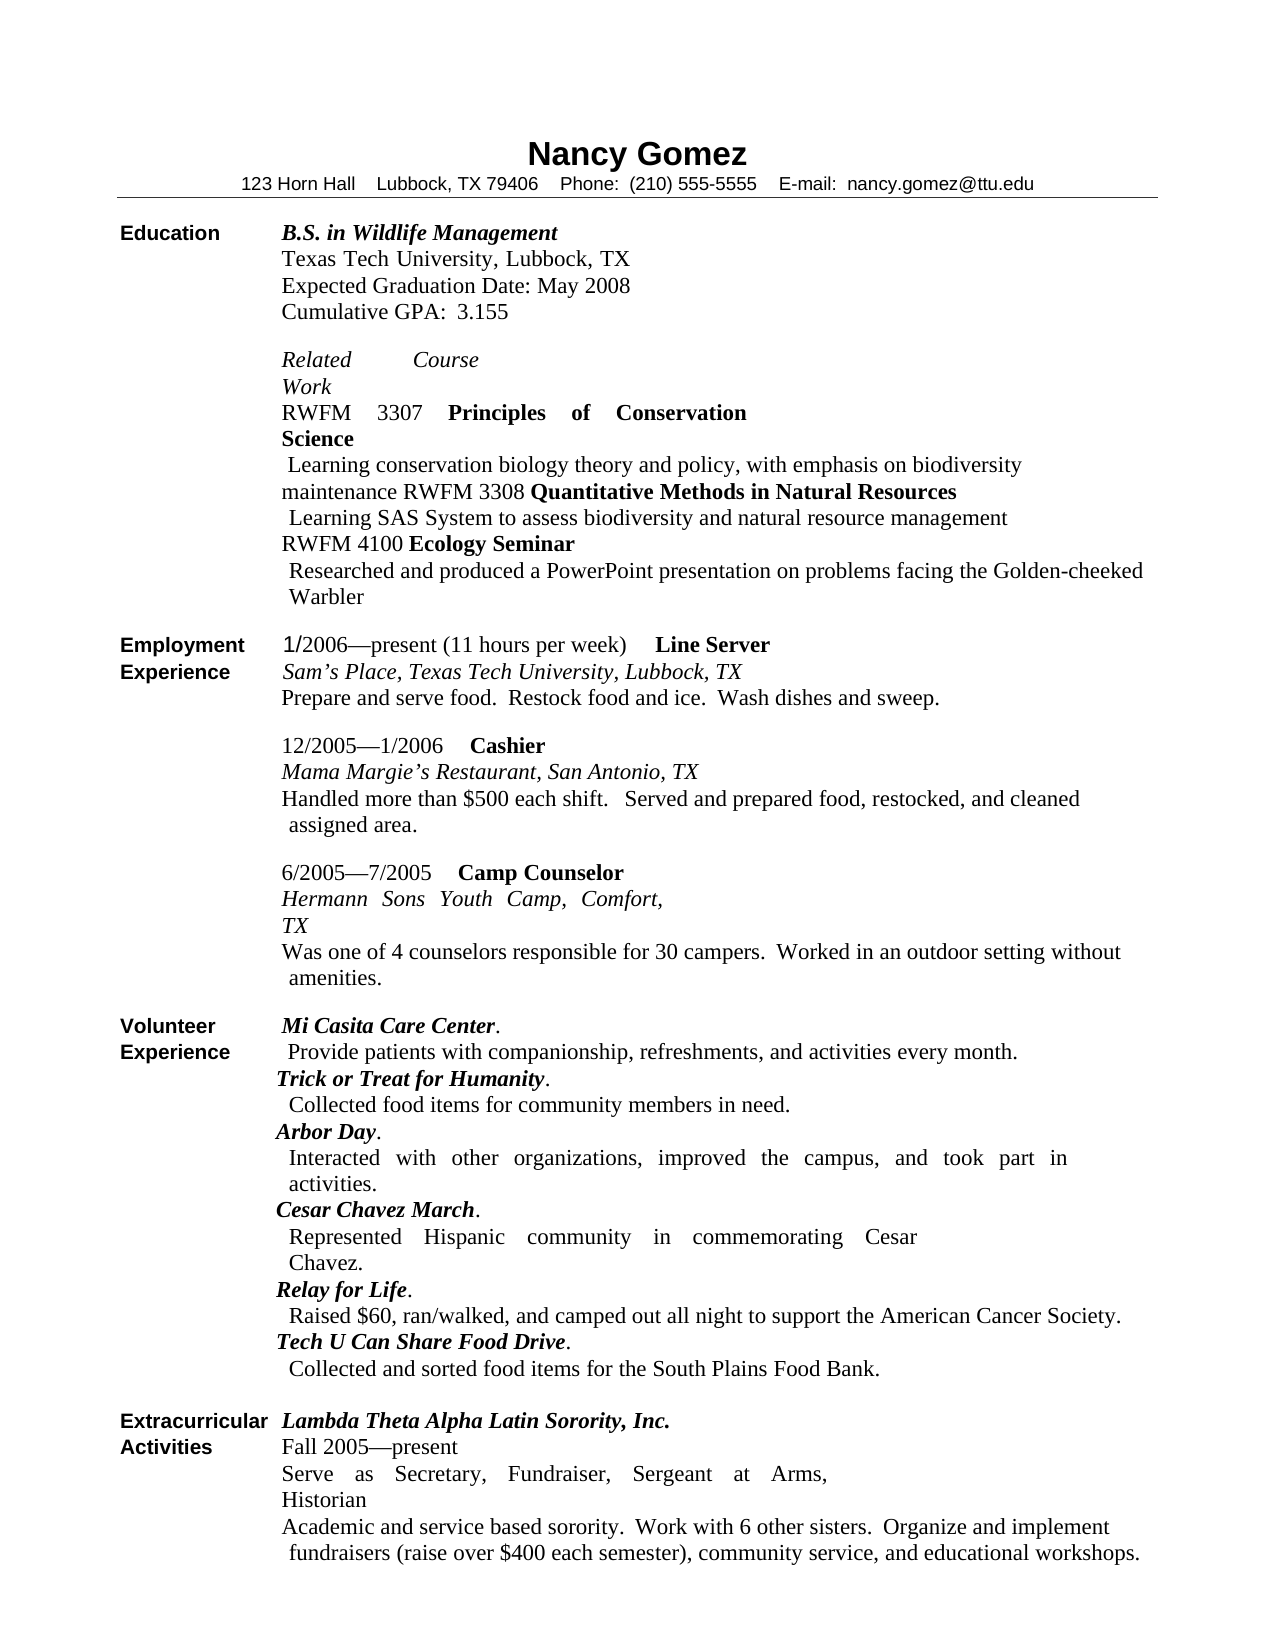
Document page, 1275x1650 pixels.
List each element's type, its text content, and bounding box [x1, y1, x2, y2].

text Represented Hispanic community in commemorating Cesar Chavez. [289, 1223, 917, 1276]
text Collected and sorted food items for the South Plains Food Bank. [289, 1355, 880, 1381]
text Learning conservation biology theory and policy, with emphasis on biodiversity maintenance RWFM 3308 Quantitative Methods in Natural Resources [281, 452, 1143, 504]
text RWFM 3307 Principles of Conservation Science [281, 399, 747, 452]
subtitle Trick or Treat for Humanity. [276, 1065, 1171, 1091]
subtitle Arbor Day. [276, 1118, 1171, 1144]
text 6/2005—7/2005 Camp Counselor [281, 859, 626, 885]
text Serve as Secretary, Fundraiser, Sergeant at Arms, Historian [281, 1460, 828, 1513]
text Experience Sam’s Place, Texas Tech University, Lubbock, TX [120, 658, 1171, 684]
text Activities Fall 2005—present [120, 1434, 1171, 1460]
text Interacted with other organizations, improved the campus, and took part in activities. [289, 1144, 1068, 1197]
text 12/2005—1/2006 Cashier [281, 732, 548, 758]
text Related Course Work [281, 346, 479, 399]
text Collected food items for community members in need. [289, 1091, 791, 1118]
text Academic and service based sorority. Work with 6 other sisters. Organize and implement fundraisers (raise over $400 each semester), community service, and educational workshops. [281, 1513, 1149, 1566]
text Learning SAS System to assess biodiversity and natural resource management RWFM 4100 Ecology Seminar [281, 504, 1068, 557]
text Was one of 4 counselors responsible for 30 campers. Worked in an outdoor setting without amenities. [281, 938, 1122, 991]
text Handled more than $500 each shift. Served and prepared food, restocked, and cleaned assigned area. [281, 785, 1149, 838]
text Raised $60, ran/walked, and camped out all night to support the American Cancer Society. [289, 1302, 1121, 1328]
text Mama Margie’s Restaurant, San Antonio, TX [281, 758, 698, 785]
subtitle Tech U Can Share Food Drive. [276, 1328, 1171, 1355]
text Prepare and serve food. Restock food and ice. Wash dishes and sweep. [281, 684, 942, 710]
subtitle Cesar Chavez March. [276, 1197, 1171, 1223]
subtitle Relay for Life. [276, 1276, 1171, 1302]
text Employment 1/2006—present (11 hours per week) Line Server [120, 631, 1171, 658]
text Hermann Sons Youth Camp, Comfort, TX [281, 885, 663, 938]
text Researched and produced a PowerPoint presentation on problems facing the Golden-cheeked Warbler [289, 557, 1171, 610]
text Extracurricular Lambda Theta Alpha Latin Sorority, Inc. [120, 1407, 1171, 1434]
text Experience Provide patients with companionship, refreshments, and activities every month. [120, 1039, 1171, 1065]
text Volunteer Mi Casita Care Center. [120, 1012, 1171, 1039]
text Texas Tech University, Lubbock, TX Expected Graduation Date: May 2008 Cumulative GPA: 3.155 [281, 246, 630, 325]
text Education B.S. in Wildlife Management [120, 219, 1171, 246]
